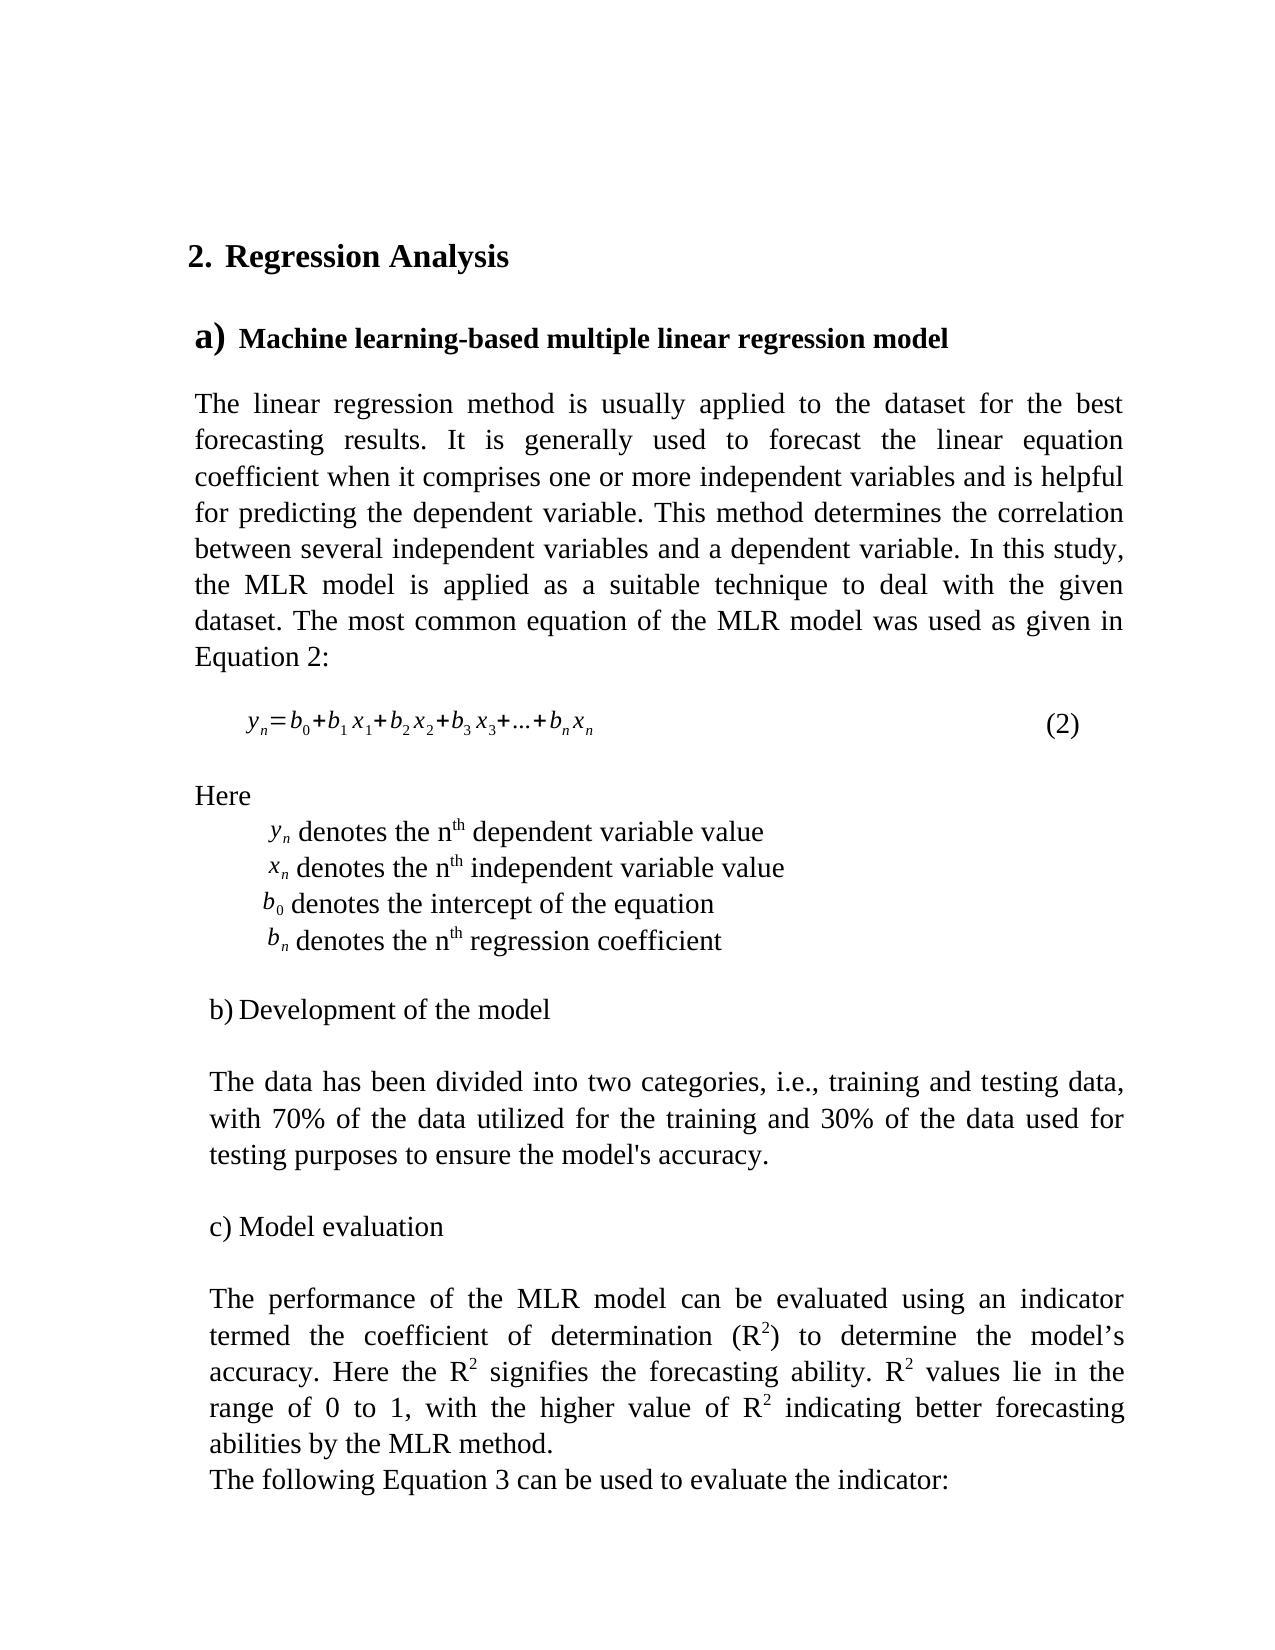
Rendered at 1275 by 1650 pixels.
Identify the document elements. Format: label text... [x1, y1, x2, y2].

text denotes the nth regression coefficient [194, 923, 1125, 956]
text denotes the nth dependent variable value [194, 814, 1125, 848]
list Model evaluation [209, 1209, 1125, 1243]
text (2) [150, 706, 1125, 739]
text The linear regression method is usually applied to the dataset for the best forecasting results. It is generally used to forecast the linear equation coefficient when it comprises one or more independent variables and is helpful for predicting the dependent variable. This method determines the correlation between several independent variables and a dependent variable. In this study, the MLR model is applied as a suitable technique to deal with the given dataset. The most common equation of the MLR model was used as given in Equation 2: [194, 386, 1125, 673]
list Regression Analysis [187, 236, 1125, 275]
text denotes the nth independent variable value [194, 850, 1125, 884]
text The following Equation 3 can be used to evaluate the indicator: [209, 1462, 1125, 1496]
list The data has been divided into two categories, i.e., training and testing data, with 70% of the data utilized for the training and 30% of the data used for testing purposes to ensure the model's accuracy. [209, 1064, 1125, 1170]
list Machine learning-based multiple linear regression model [194, 313, 1125, 356]
list Development of the model [209, 992, 1125, 1026]
text Here [194, 778, 1125, 812]
text denotes the intercept of the equation [194, 886, 1125, 920]
list The performance of the MLR model can be evaluated using an indicator termed the coefficient of determination (R2) to determine the model’s accuracy. Here the R2 signifies the forecasting ability. R2 values lie in the range of 0 to 1, with the higher value of R2 indicating better forecasting abilities by the MLR method. [209, 1281, 1125, 1459]
